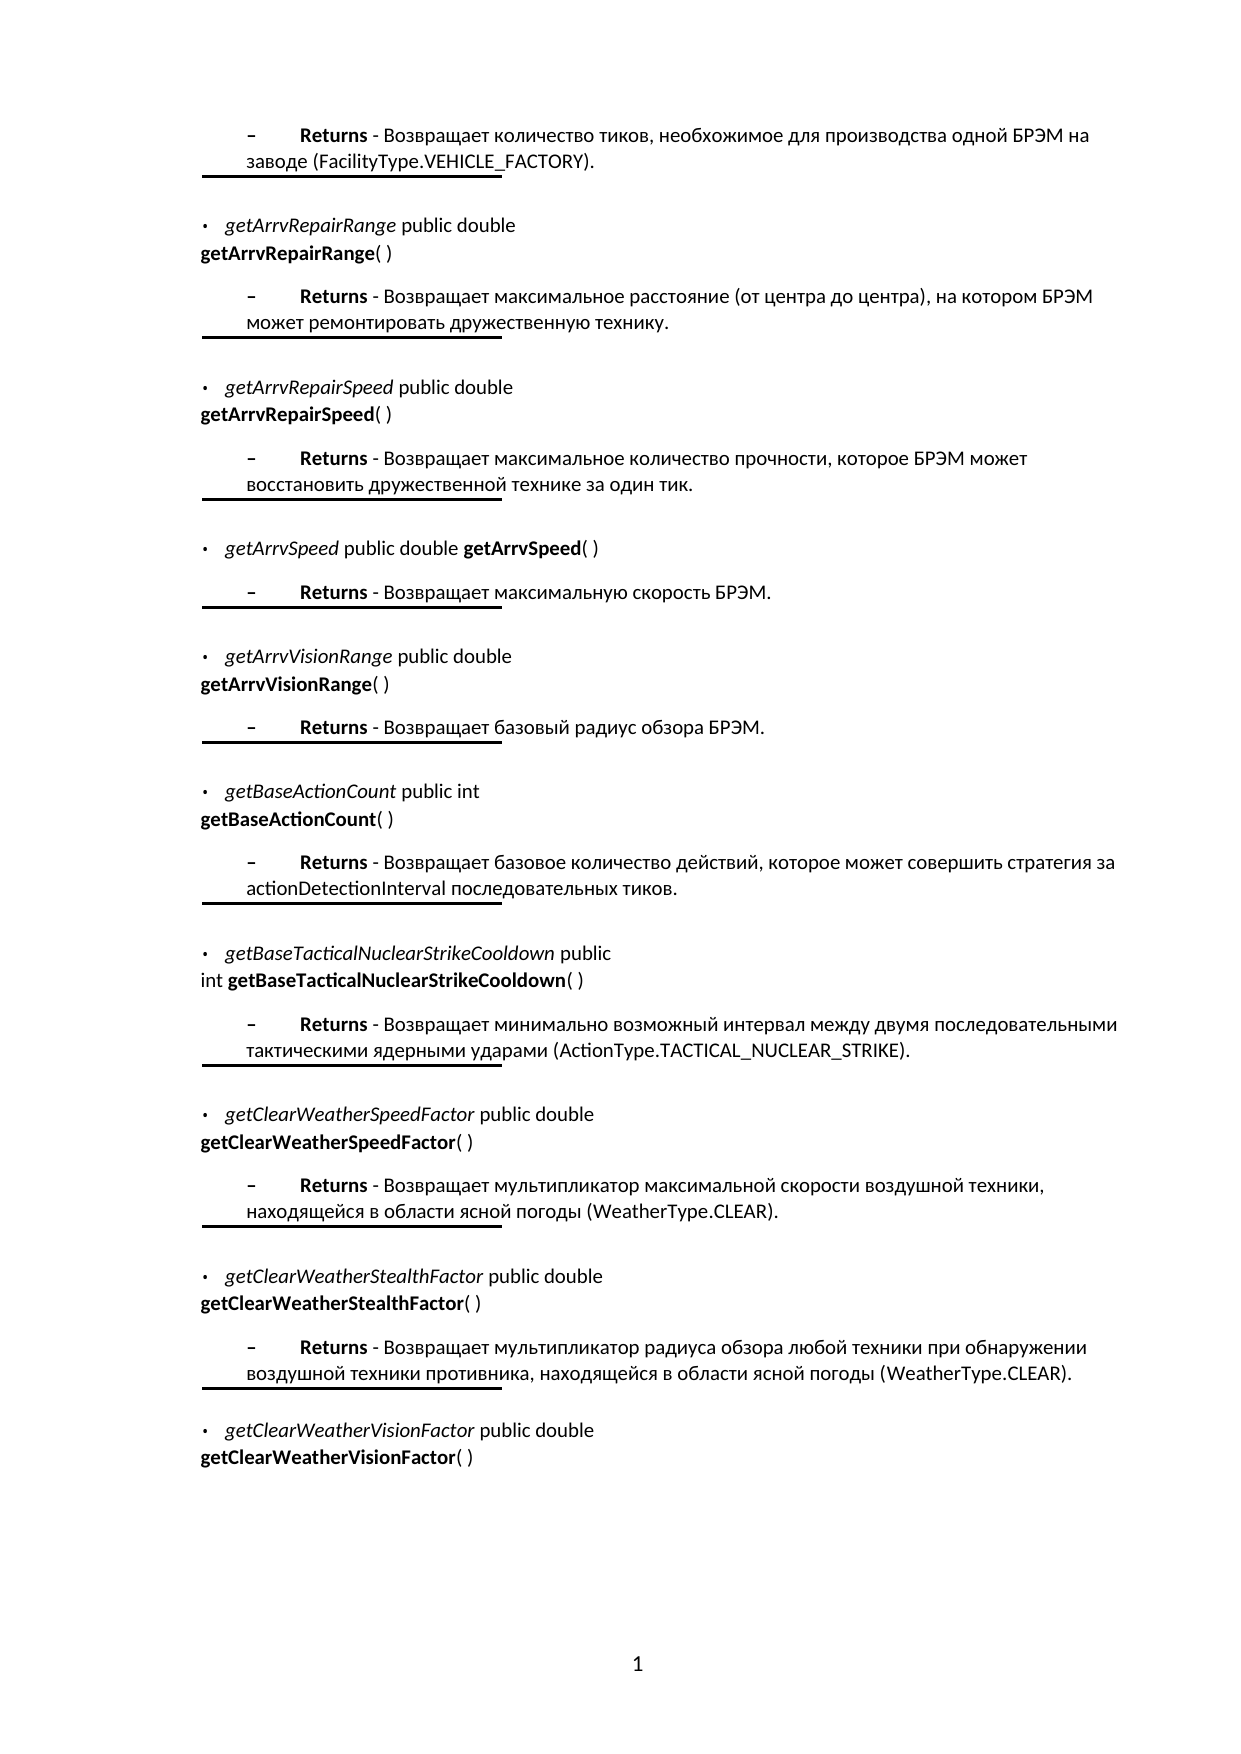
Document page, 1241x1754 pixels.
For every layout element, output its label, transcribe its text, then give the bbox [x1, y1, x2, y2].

list getClearWeatherStealthFactor public double getClearWeatherStealthFactor( ) [200, 1263, 618, 1316]
list Returns - Возвращает максимальное количество прочности, которое БРЭМ может восстановить дружественной технике за один тик. [246, 445, 1125, 496]
list Returns - Возвращает минимально возможный интервал между двумя последовательными тактическими ядерными ударами (ActionType.TACTICAL_NUCLEAR_STRIKE). [246, 1011, 1125, 1062]
list getArrvRepairSpeed public double getArrvRepairSpeed( ) [200, 374, 618, 427]
list Returns - Возвращает базовое количество действий, которое может совершить стратегия за actionDetectionInterval последовательных тиков. [246, 849, 1125, 901]
list getArrvSpeed public double getArrvSpeed( ) [200, 535, 618, 561]
list getClearWeatherSpeedFactor public double getClearWeatherSpeedFactor( ) [200, 1102, 618, 1154]
list Returns - Возвращает мультипликатор радиуса обзора любой техники при обнаружении воздушной техники противника, находящейся в области ясной погоды (WeatherType.CLEAR). [246, 1334, 1125, 1385]
list getArrvRepairRange public double getArrvRepairRange( ) [200, 212, 618, 265]
list getBaseTacticalNuclearStrikeCooldown public int getBaseTacticalNuclearStrikeCooldown( ) [200, 940, 618, 993]
list Returns - Возвращает максимальную скорость БРЭМ. [246, 579, 1125, 604]
list Returns - Возвращает базовый радиус обзора БРЭМ. [246, 714, 1125, 739]
list getArrvVisionRange public double getArrvVisionRange( ) [200, 643, 618, 696]
list Returns - Возвращает количество тиков, необхожимое для производства одной БРЭМ на заводе (FacilityType.VEHICLE_FACTORY). [246, 122, 1125, 173]
list Returns - Возвращает мультипликатор максимальной скорости воздушной техники, находящейся в области ясной погоды (WeatherType.CLEAR). [246, 1172, 1125, 1224]
list getClearWeatherVisionFactor public double getClearWeatherVisionFactor( ) [200, 1417, 618, 1470]
list getBaseActionCount public int getBaseActionCount( ) [200, 779, 618, 831]
list Returns - Возвращает максимальное расстояние (от центра до центра), на котором БРЭМ может ремонтировать дружественную технику. [246, 283, 1125, 335]
